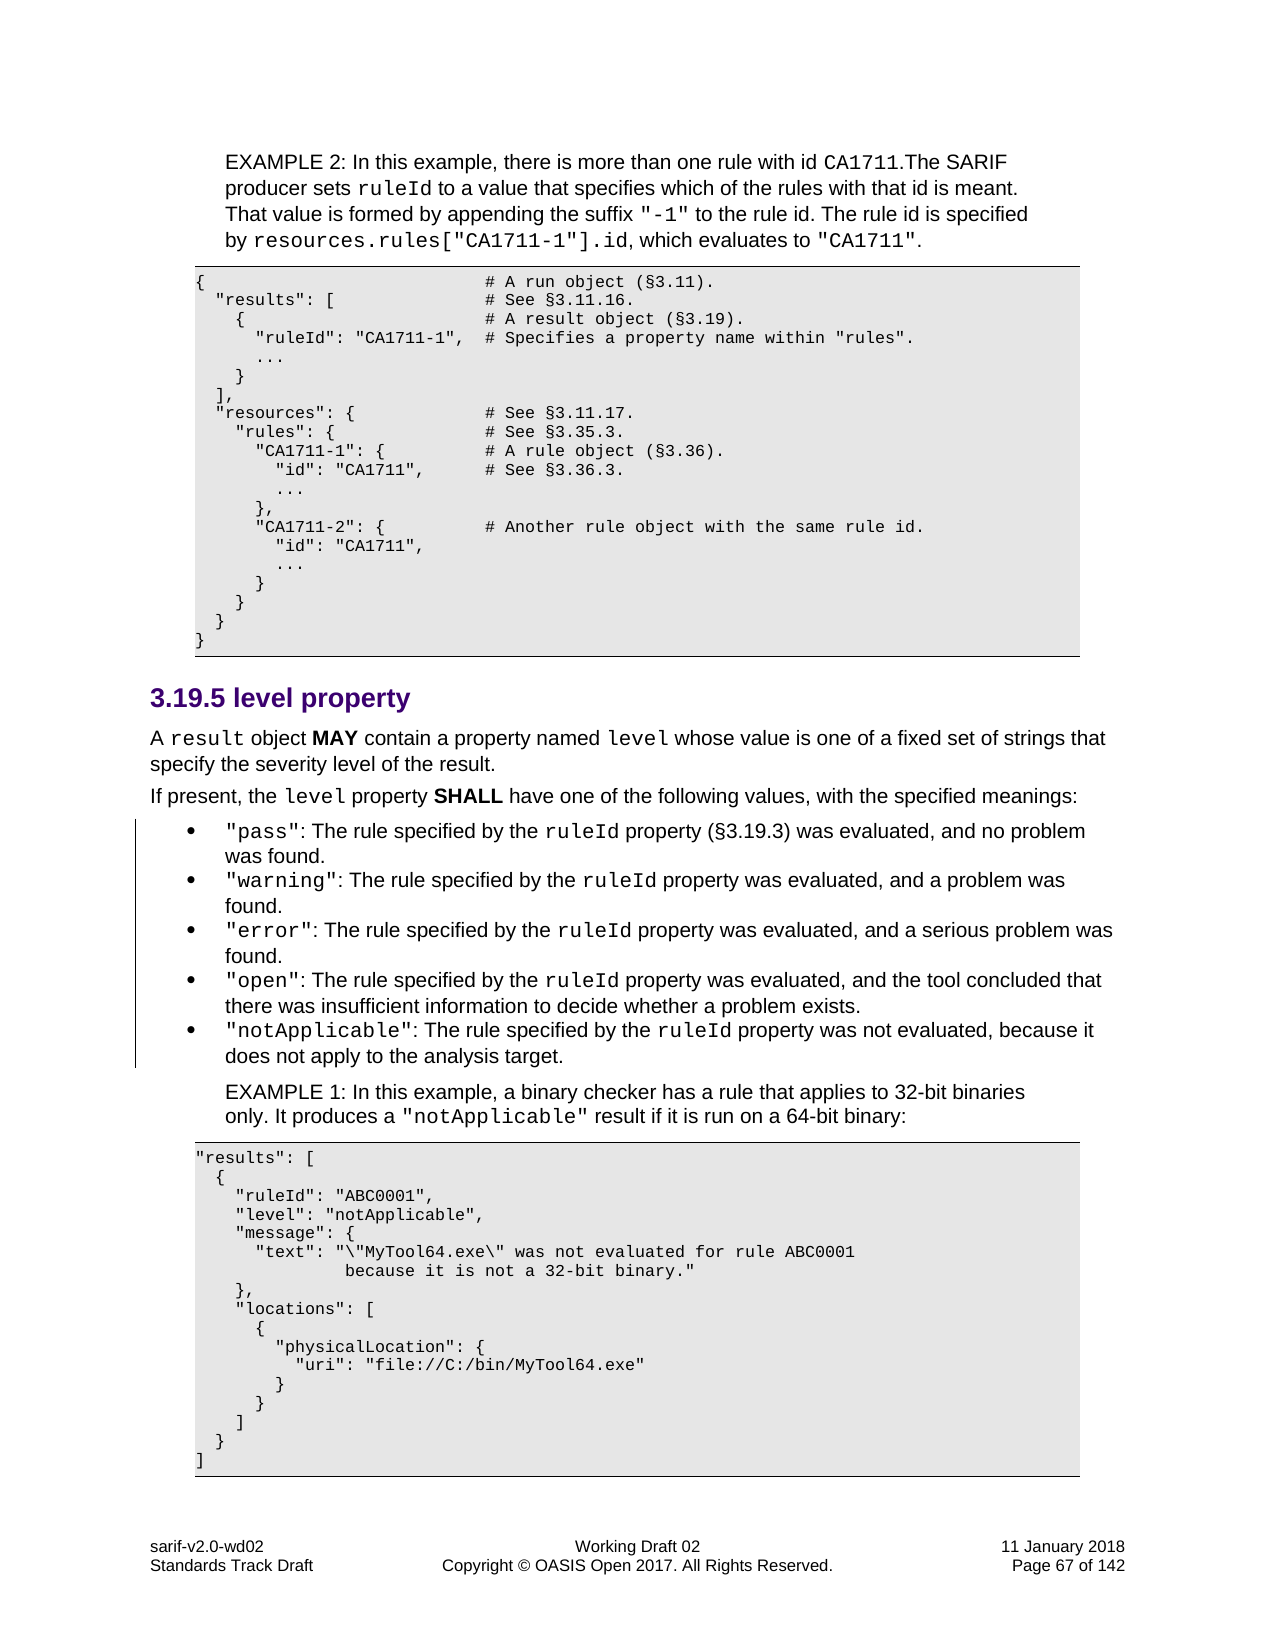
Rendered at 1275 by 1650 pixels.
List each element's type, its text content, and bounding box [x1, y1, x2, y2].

list "open": The rule specified by the ruleId property was evaluated, and the tool concluded that there was insufficient information to decide whether a problem exists. [187, 968, 1125, 1018]
text EXAMPLE 2: In this example, there is more than one rule with id CA1711.The SARIF producer sets ruleId to a value that specifies which of the rules with that id is meant. That value is formed by appending the suffix "-1" to the rule id. The rule id is specified by resources.rules["CA1711-1"].id, which evaluates to "CA1711". [225, 150, 1050, 253]
text } [195, 605, 1080, 624]
list "error": The rule specified by the ruleId property was evaluated, and a serious problem was found. [187, 918, 1125, 968]
text ... [195, 549, 1080, 567]
text }, [195, 492, 1080, 511]
text A result object MAY contain a property named level whose value is one of a fixed set of strings that specify the severity level of the result. [150, 726, 1125, 776]
text ], [195, 379, 1080, 398]
text "message": { [195, 1218, 1080, 1237]
text "physicalLocation": { [195, 1331, 1080, 1350]
list "notApplicable": The rule specified by the ruleId property was not evaluated, because it does not apply to the analysis target. [187, 1018, 1125, 1067]
text ] [195, 1444, 1080, 1476]
text { # A run object (§3.11). [195, 267, 1080, 285]
text If present, the level property SHALL have one of the following values, with the specified meanings: [150, 784, 1125, 810]
text "rules": { # See §3.35.3. [195, 417, 1080, 436]
text "resources": { # See §3.11.17. [195, 398, 1080, 417]
text "text": "\"MyTool64.exe\" was not evaluated for rule ABC0001 [195, 1237, 1080, 1255]
text } [195, 1368, 1080, 1387]
text "id": "CA1711", [195, 530, 1080, 549]
text } [195, 1387, 1080, 1406]
text "results": [ # See §3.11.16. [195, 285, 1080, 303]
text "level": "notApplicable", [195, 1199, 1080, 1218]
text EXAMPLE 1: In this example, a binary checker has a rule that applies to 32-bit binaries only. It produces a "notApplicable" result if it is run on a 64-bit binary: [225, 1080, 1050, 1130]
text because it is not a 32-bit binary." [195, 1255, 1080, 1274]
text } [195, 567, 1080, 586]
text "id": "CA1711", # See §3.36.3. [195, 454, 1080, 473]
list "warning": The rule specified by the ruleId property was evaluated, and a problem was found. [187, 868, 1125, 918]
text ] [195, 1406, 1080, 1425]
text "ruleId": "ABC0001", [195, 1180, 1080, 1199]
text "CA1711-1": { # A rule object (§3.36). [195, 436, 1080, 454]
list "pass": The rule specified by the ruleId property (§3.19.3) was evaluated, and no problem was found. [187, 818, 1125, 868]
subtitle level property [150, 682, 1125, 714]
text } [195, 586, 1080, 605]
text { [195, 1161, 1080, 1180]
text ... [195, 473, 1080, 492]
text "CA1711-2": { # Another rule object with the same rule id. [195, 511, 1080, 530]
text ... [195, 341, 1080, 360]
text "ruleId": "CA1711-1", # Specifies a property name within "rules". [195, 322, 1080, 341]
text } [195, 360, 1080, 379]
text } [195, 624, 1080, 656]
text "locations": [ [195, 1293, 1080, 1312]
text { # A result object (§3.19). [195, 303, 1080, 322]
text "uri": "file://C:/bin/MyTool64.exe" [195, 1350, 1080, 1368]
text { [195, 1312, 1080, 1331]
text } [195, 1425, 1080, 1444]
text "results": [ [195, 1143, 1080, 1161]
text }, [195, 1274, 1080, 1293]
